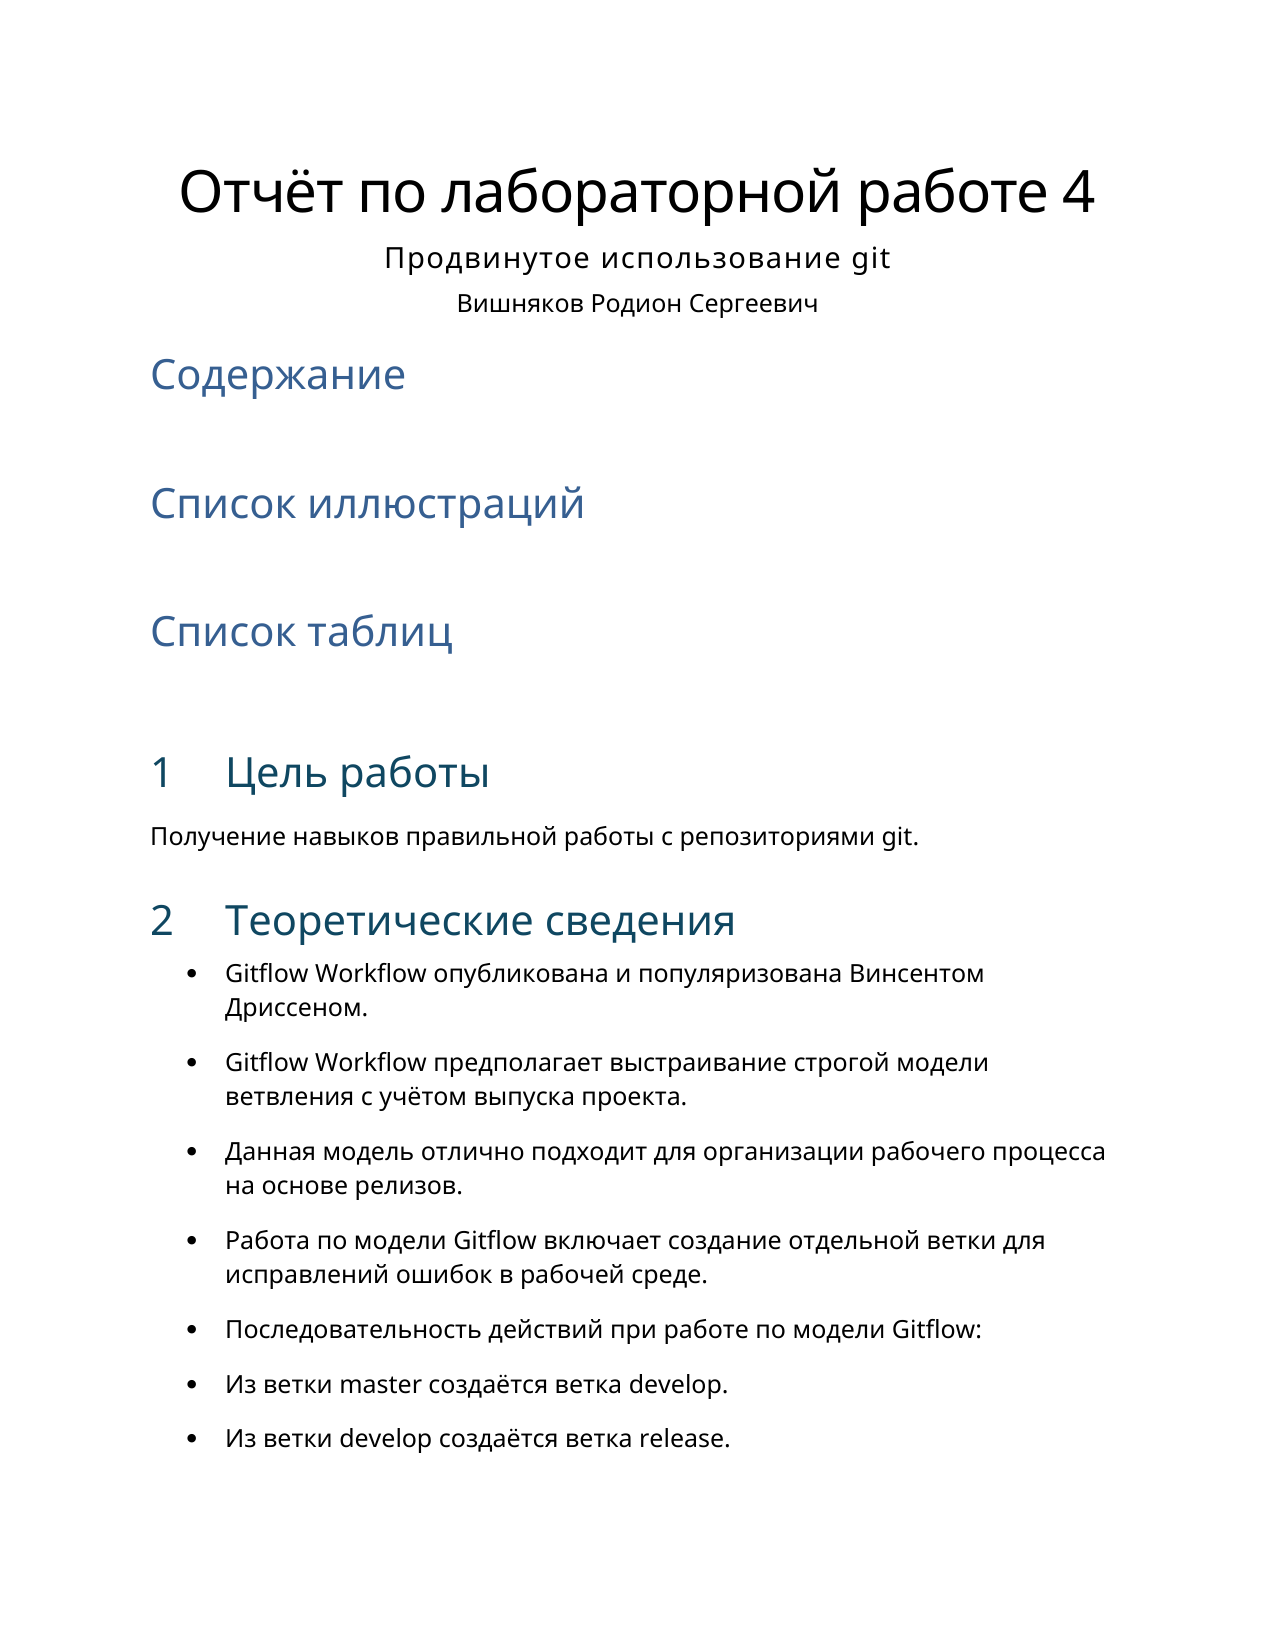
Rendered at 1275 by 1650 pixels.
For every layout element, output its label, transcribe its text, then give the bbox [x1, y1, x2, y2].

list Gitflow Workflow опубликована и популяризована Винсентом Дриссеном. [187, 956, 1125, 1024]
subtitle 1 Цель работы [150, 743, 1125, 800]
title Отчёт по лабораторной работе 4 [150, 150, 1125, 229]
list Последовательность действий при работе по модели Gitflow: [187, 1311, 1125, 1345]
list Gitflow Workflow предполагает выстраивание строгой модели ветвления с учётом выпуска проекта. [187, 1044, 1125, 1113]
subtitle 2 Теоретические сведения [150, 890, 1125, 947]
list Из ветки master создаётся ветка develop. [187, 1366, 1125, 1400]
subtitle Продвинутое использование git [150, 238, 1125, 277]
list Данная модель отлично подходит для организации рабочего процесса на основе релизов. [187, 1133, 1125, 1202]
list Из ветки develop создаётся ветка release. [187, 1421, 1125, 1455]
text Получение навыков правильной работы с репозиториями git. [150, 819, 1125, 853]
list Работа по модели Gitflow включает создание отдельной ветки для исправлений ошибок в рабочей среде. [187, 1222, 1125, 1291]
text Вишняков Родион Сергеевич [150, 286, 1125, 320]
